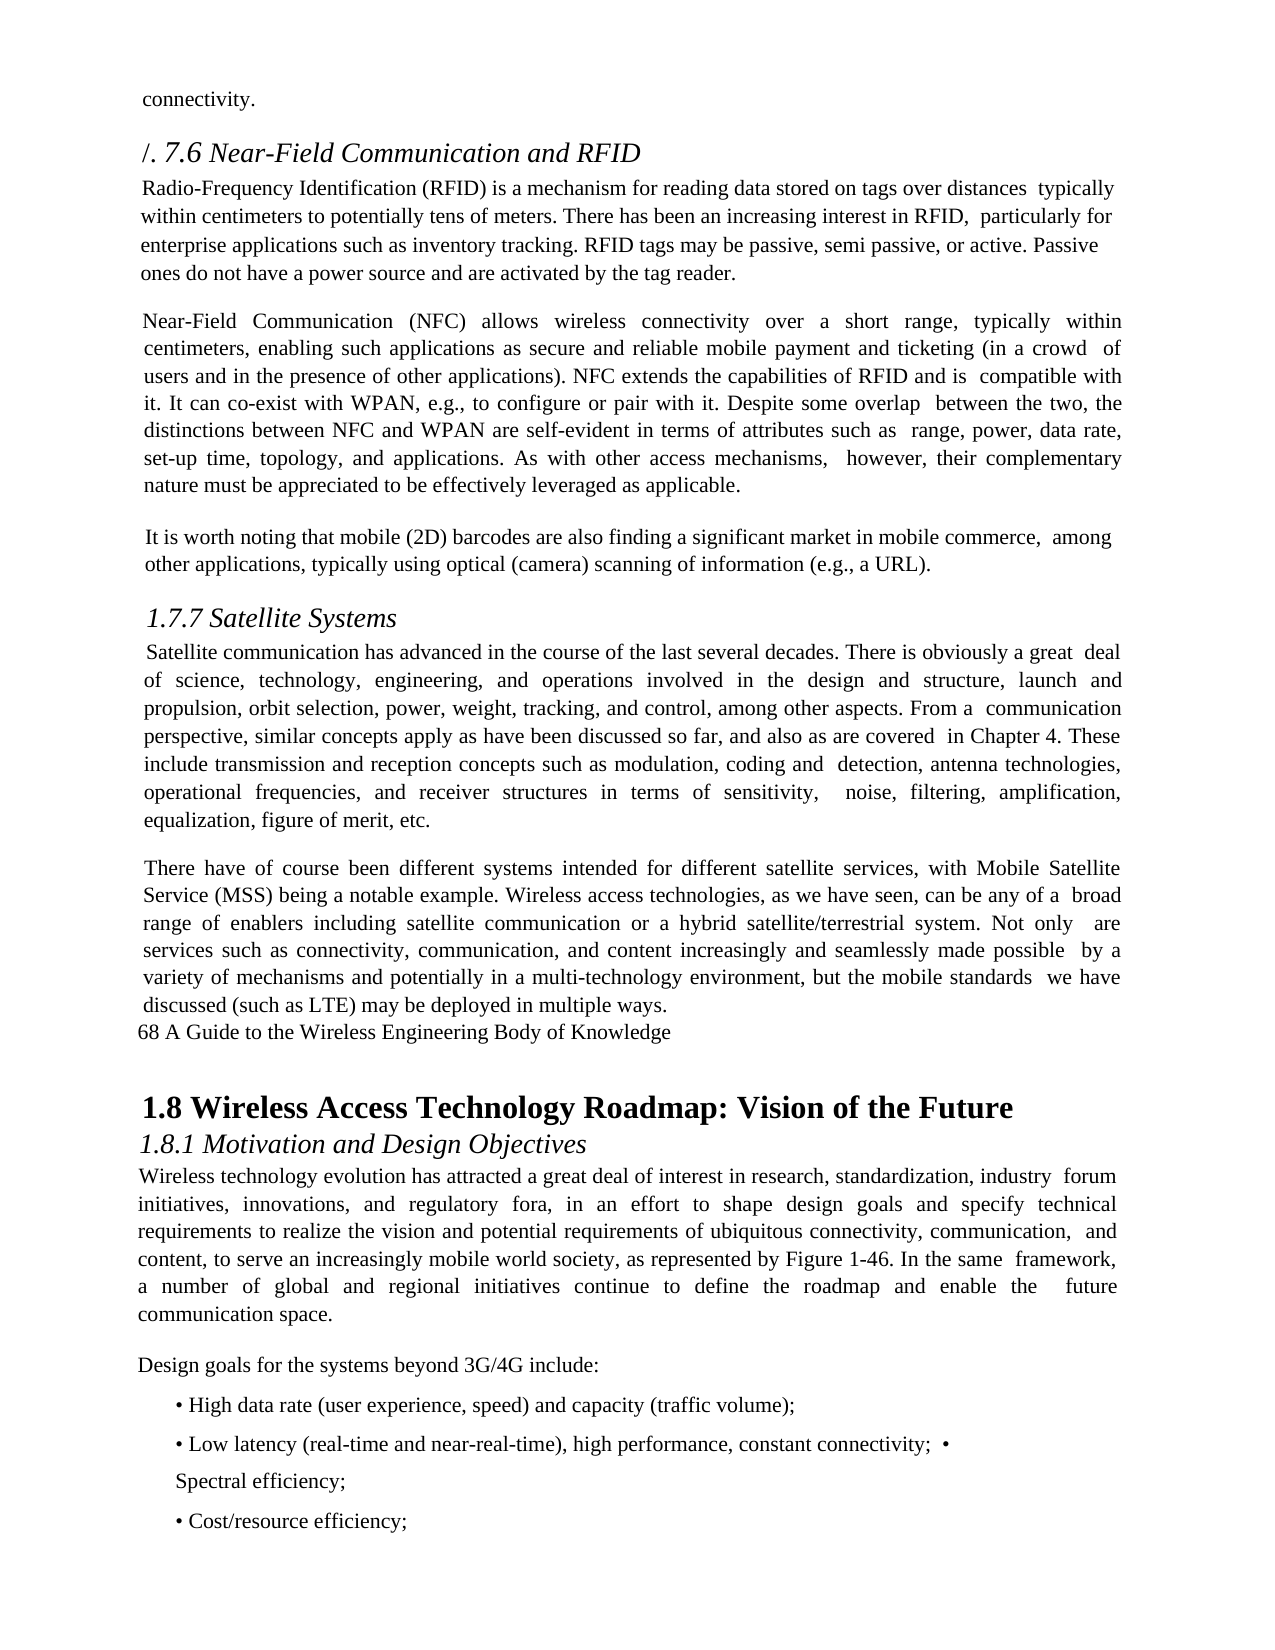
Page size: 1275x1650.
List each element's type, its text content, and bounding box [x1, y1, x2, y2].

text • High data rate (user experience, speed) and capacity (traffic volume); [175, 1392, 1132, 1417]
text Wireless technology evolution has attracted a great deal of interest in research, standardization, industry forum initiatives, innovations, and regulatory fora, in an effort to shape design goals and specify technical requirements to realize the vision and potential requirements of ubiquitous connectivity, communication, and content, to serve an increasingly mobile world society, as represented by Figure 1-46. In the same framework, a number of global and regional initiatives continue to define the roadmap and enable the future communication space. [138, 1163, 1119, 1326]
text • Cost/resource efficiency; [175, 1508, 1132, 1533]
text Satellite communication has advanced in the course of the last several decades. There is obviously a great deal of science, technology, engineering, and operations involved in the design and structure, launch and propulsion, orbit selection, power, weight, tracking, and control, among other aspects. From a communication perspective, similar concepts apply as have been discussed so far, and also as are covered in Chapter 4. These include transmission and reception concepts such as modulation, coding and detection, antenna technologies, operational frequencies, and receiver structures in terms of sensitivity, noise, filtering, amplification, equalization, figure of merit, etc. [143, 639, 1123, 832]
text It is worth noting that mobile (2D) barcodes are also finding a significant market in mobile commerce, among other applications, typically using optical (camera) scanning of information (e.g., a URL). [144, 524, 1123, 576]
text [142, 86, 1123, 111]
text 1.8 Wireless Access Technology Roadmap: Vision of the Future 1.8.1 Motivation and Design Objectives [139, 1088, 1072, 1159]
text Design goals for the systems beyond 3G/4G include: [137, 1352, 1132, 1377]
text There have of course been different systems intended for different satellite services, with Mobile Satellite Service (MSS) being a notable example. Wireless access technologies, as we have seen, can be any of a broad range of enablers including satellite communication or a hybrid satellite/terrestrial system. Not only are services such as connectivity, communication, and content increasingly and seamlessly made possible by a variety of mechanisms and potentially in a multi-technology environment, but the mobile standards we have discussed (such as LTE) may be deployed in multiple ways. [143, 855, 1123, 1017]
text 1.7.7 Satellite Systems [146, 601, 1132, 633]
text 68 A Guide to the Wireless Engineering Body of Knowledge [137, 1019, 1132, 1044]
text • Low latency (real-time and near-real-time), high performance, constant connectivity; • Spectral efficiency; [175, 1431, 989, 1493]
text Near-Field Communication (NFC) allows wireless connectivity over a short range, typically within centimeters, enabling such applications as secure and reliable mobile payment and ticketing (in a crowd of users and in the presence of other applications). NFC extends the capabilities of RFID and is compatible with it. It can co-exist with WPAN, e.g., to configure or pair with it. Despite some overlap between the two, the distinctions between NFC and WPAN are self-evident in terms of attributes such as range, power, data rate, set-up time, topology, and applications. As with other access mechanisms, however, their complementary nature must be appreciated to be effectively leveraged as applicable. [142, 308, 1124, 497]
text Radio-Frequency Identification (RFID) is a mechanism for reading data stored on tags over distances typically within centimeters to potentially tens of meters. There has been an increasing interest in RFID, particularly for enterprise applications such as inventory tracking. RFID tags may be passive, semi passive, or active. Passive ones do not have a power source and are activated by the tag reader. [140, 175, 1122, 285]
text /. 7.6 Near-Field Communication and RFID [142, 134, 1132, 169]
